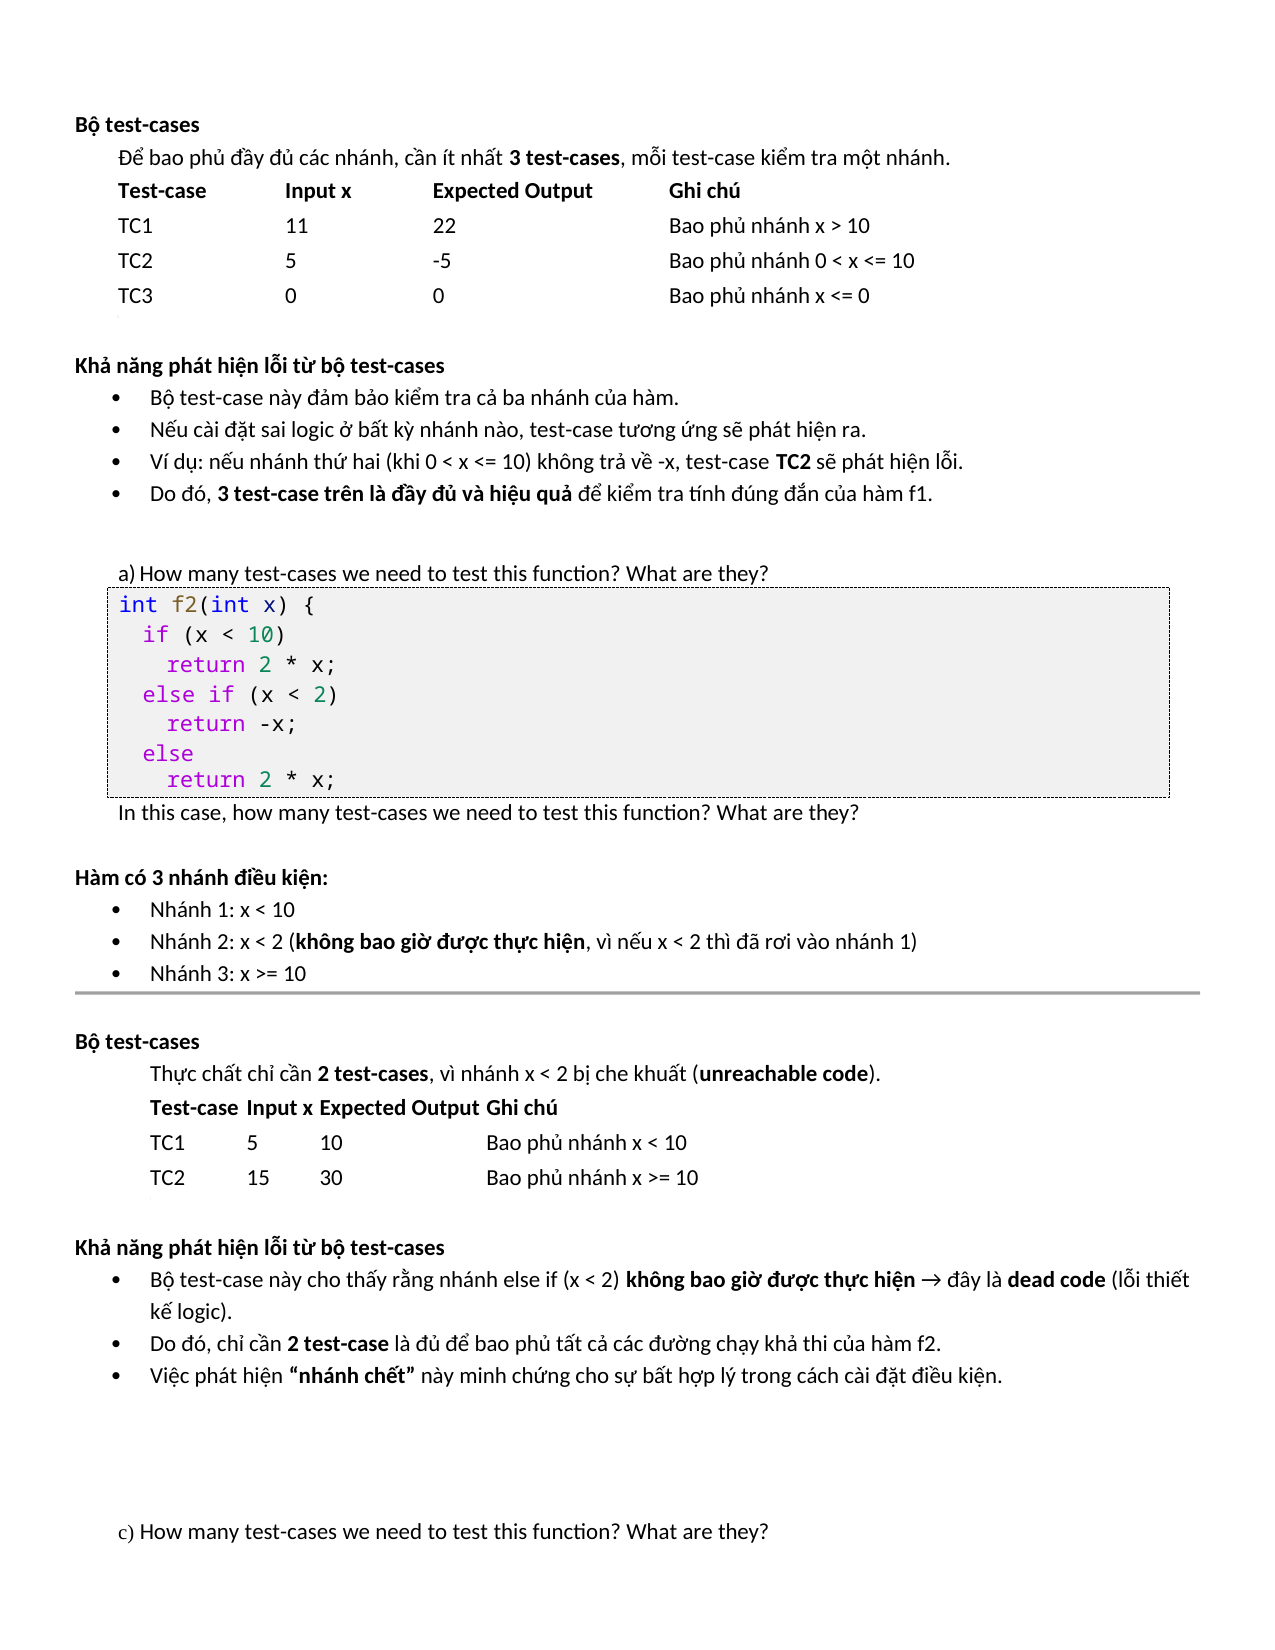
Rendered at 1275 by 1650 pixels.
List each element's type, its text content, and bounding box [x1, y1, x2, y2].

table_header Ghi chú [485, 1092, 705, 1127]
list How many test-cases we need to test this function? What are they? [118, 1517, 1200, 1545]
list Nhánh 1: x < 10 [112, 895, 1200, 923]
list Do đó, 3 test-case trên là đầy đủ và hiệu quả để kiểm tra tính đúng đắn của hàm f1. [112, 479, 1200, 507]
text Thực chất chỉ cần 2 test-cases, vì nhánh x < 2 bị che khuất (unreachable code). [150, 1059, 1200, 1088]
text Bộ test-cases [75, 110, 1200, 138]
table_cell Bao phủ nhánh x > 10 [625, 210, 920, 245]
text Khả năng phát hiện lỗi từ bộ test-cases [75, 351, 1200, 379]
table_cell TC2 [74, 245, 241, 280]
table_cell TC3 [74, 280, 241, 315]
table_header Input x [245, 1092, 318, 1127]
list Nhánh 3: x >= 10 [112, 959, 1200, 987]
list Bộ test-case này cho thấy rằng nhánh else if (x < 2) không bao giờ được thực hiện → đây là dead code (lỗi thiết kế logic). [112, 1265, 1200, 1325]
text Hàm có 3 nhánh điều kiện: [75, 863, 1200, 891]
text Để bao phủ đầy đủ các nhánh, cần ít nhất 3 test-cases, mỗi test-case kiểm tra một nhánh. [75, 143, 1200, 171]
list Nhánh 2: x < 2 (không bao giờ được thực hiện, vì nếu x < 2 thì đã rơi vào nhánh 1) [112, 927, 1200, 955]
table_cell -5 [388, 245, 624, 280]
table_cell TC1 [149, 1127, 245, 1162]
table_cell 15 [245, 1162, 318, 1197]
list Ví dụ: nếu nhánh thứ hai (khi 0 < x <= 10) không trả về -x, test-case TC2 sẽ phát hiện lỗi. [112, 447, 1200, 475]
table_cell 10 [318, 1127, 484, 1162]
text In this case, how many test-cases we need to test this function? What are they? [118, 798, 1200, 826]
table_cell 0 [241, 280, 388, 315]
table_header Test-case [74, 175, 241, 210]
table_cell 22 [388, 210, 624, 245]
text Khả năng phát hiện lỗi từ bộ test-cases [75, 1233, 1200, 1261]
list Bộ test-case này đảm bảo kiểm tra cả ba nhánh của hàm. [112, 383, 1200, 411]
table_cell 5 [245, 1127, 318, 1162]
list How many test-cases we need to test this function? What are they? [118, 559, 1200, 587]
table_cell TC1 [74, 210, 241, 245]
table_header Expected Output [388, 175, 624, 210]
table_cell Bao phủ nhánh 0 < x <= 10 [625, 245, 920, 280]
list Do đó, chỉ cần 2 test-case là đủ để bao phủ tất cả các đường chạy khả thi của hàm f2. [112, 1329, 1200, 1357]
table_cell Bao phủ nhánh x >= 10 [485, 1162, 705, 1197]
text Bộ test-cases [75, 1027, 1200, 1055]
list Việc phát hiện “nhánh chết” này minh chứng cho sự bất hợp lý trong cách cài đặt điều kiện. [112, 1361, 1200, 1389]
table_header Test-case [149, 1092, 245, 1127]
table_header Input x [241, 175, 388, 210]
table_cell 11 [241, 210, 388, 245]
table_cell Bao phủ nhánh x < 10 [485, 1127, 705, 1162]
table_cell Bao phủ nhánh x <= 0 [625, 280, 920, 315]
table_cell 5 [241, 245, 388, 280]
table_header Expected Output [318, 1092, 484, 1127]
table_cell 0 [388, 280, 624, 315]
table_cell TC2 [149, 1162, 245, 1197]
table_cell 30 [318, 1162, 484, 1197]
table_header Ghi chú [625, 175, 920, 210]
list Nếu cài đặt sai logic ở bất kỳ nhánh nào, test-case tương ứng sẽ phát hiện ra. [112, 415, 1200, 443]
